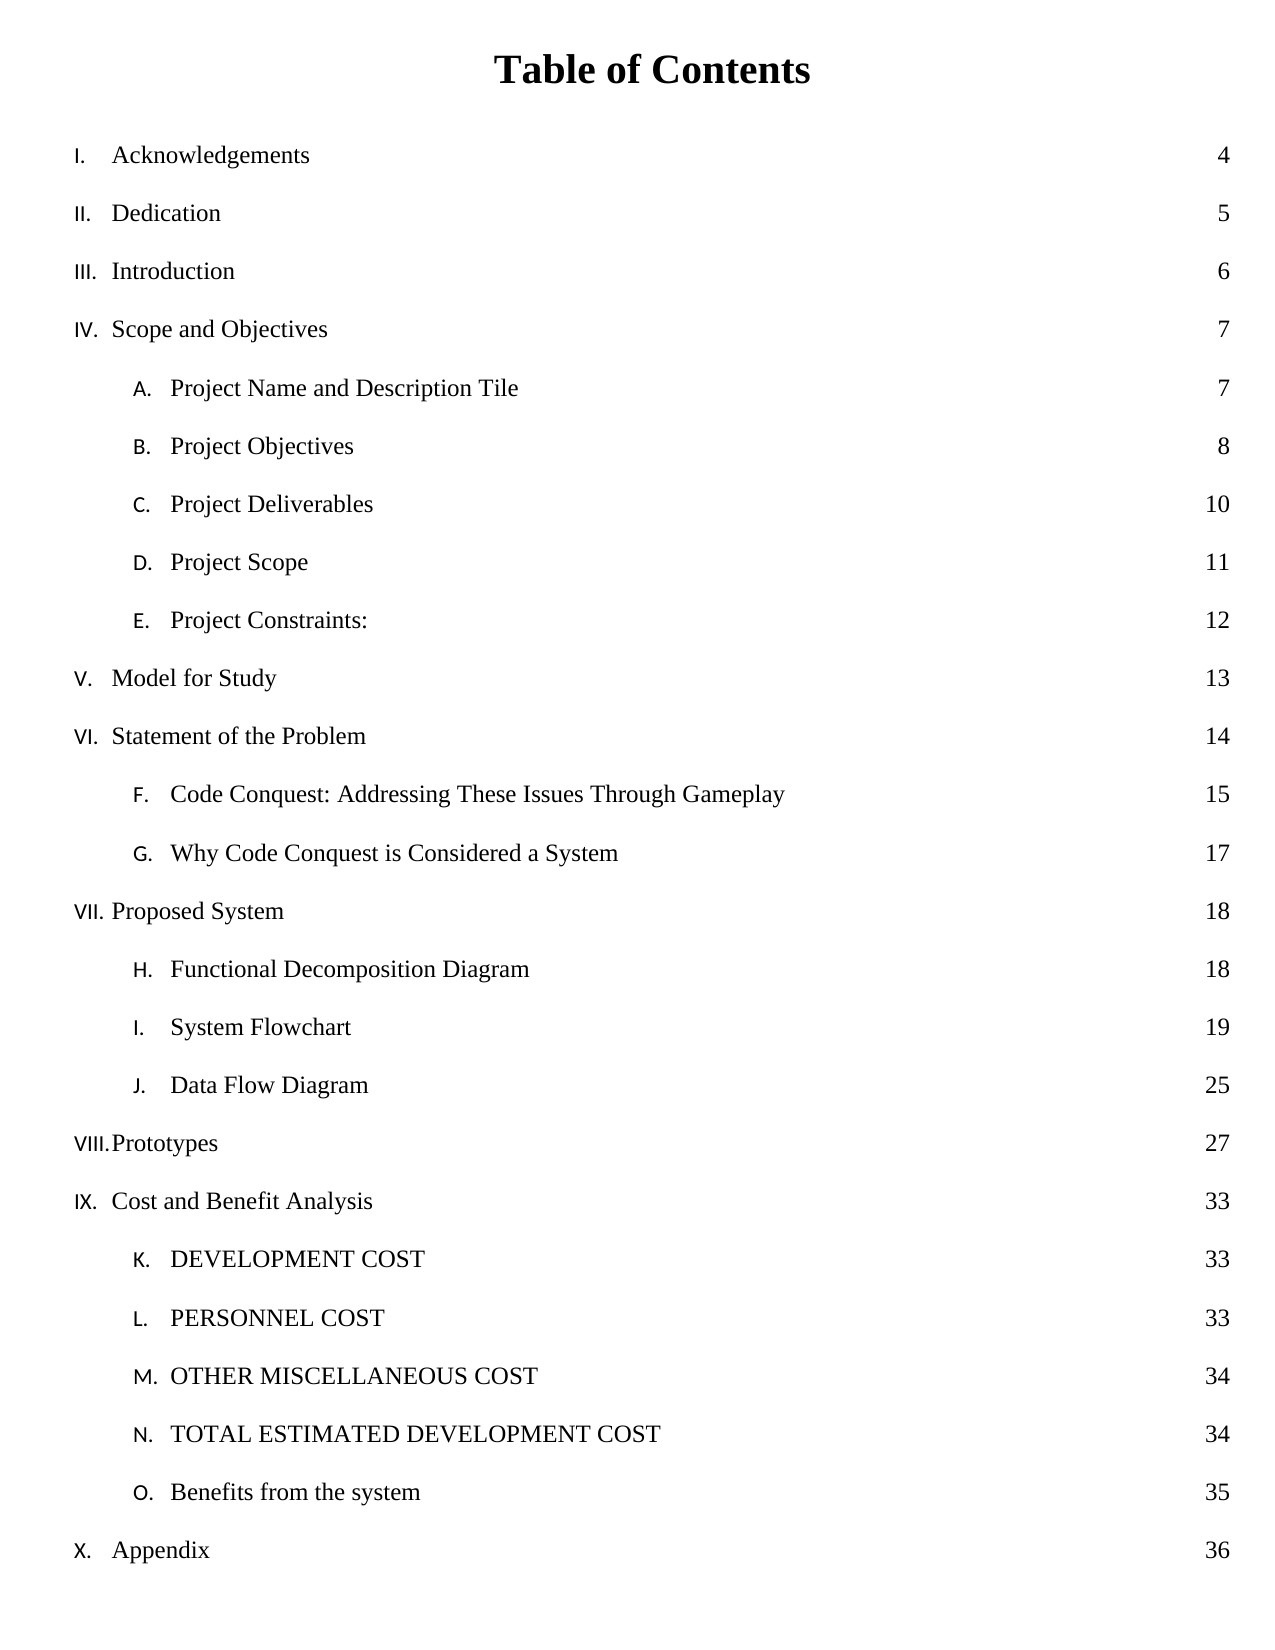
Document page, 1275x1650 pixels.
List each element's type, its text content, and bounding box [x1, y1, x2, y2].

text Code Conquest: Addressing These Issues Through Gameplay 15 [133, 779, 1231, 808]
text Project Name and Description ‎Tile 7 [133, 373, 1231, 402]
text Data Flow Diagram 25 [133, 1070, 1231, 1099]
text Statement of the Problem 14 [74, 721, 1231, 750]
text Cost and Benefit Analysis 33 [74, 1186, 1231, 1215]
text Table of Contents [74, 44, 1231, 92]
text Dedication 5 [74, 198, 1231, 227]
text Project Constraints: 12 [133, 605, 1231, 634]
text PERSONNEL COST 33 [133, 1303, 1231, 1332]
text Prototypes 27 [74, 1128, 1231, 1157]
text Scope and Objectives 7 [74, 314, 1231, 343]
text Benefits from the system 35 [133, 1477, 1231, 1506]
text System Flowchart 19 [133, 1012, 1231, 1041]
text TOTAL ESTIMATED DEVELOPMENT COST 34 [133, 1419, 1231, 1448]
text Why Code Conquest is Considered a System 17 [133, 838, 1231, 867]
text Acknowledgements 4 [74, 140, 1231, 169]
text Introduction 6 [74, 256, 1231, 285]
text Appendix 36 [74, 1535, 1231, 1564]
text OTHER MISCELLANEOUS COST 34 [133, 1361, 1231, 1390]
text Project Objectives 8 [133, 431, 1231, 460]
text Proposed System 18 [74, 896, 1231, 925]
text Project Scope 11 [133, 547, 1231, 576]
text Project Deliverables 10 [133, 489, 1231, 518]
text Model for Study 13 [74, 663, 1231, 692]
text DEVELOPMENT COST 33 [133, 1244, 1231, 1273]
text Functional Decomposition Diagram 18 [133, 954, 1231, 983]
